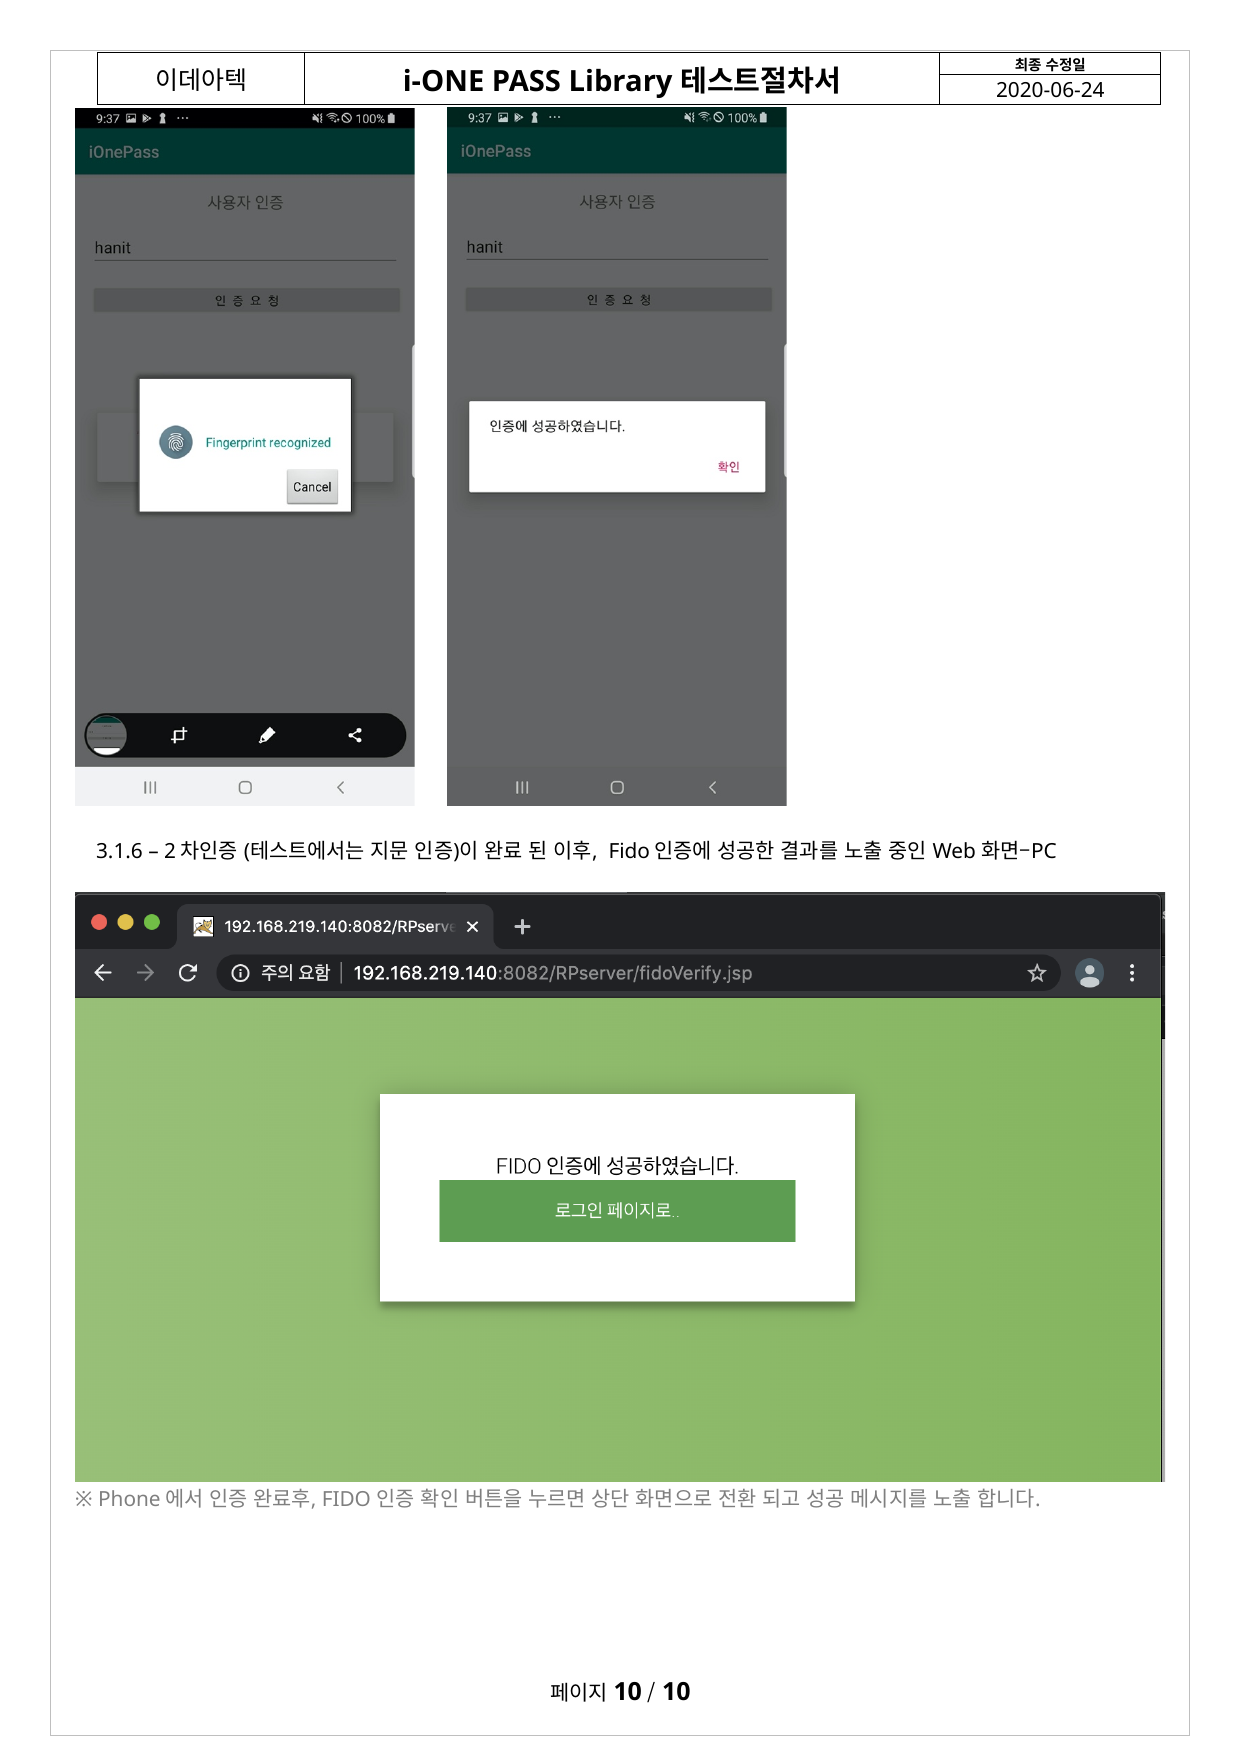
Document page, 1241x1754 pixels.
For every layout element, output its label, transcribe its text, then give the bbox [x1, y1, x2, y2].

text ※ Phone에서 인증 완료후, FIDO 인증 확인 버튼을 누르면 상단 화면으로 전환 되고 성공 메시지를 노출 합니다. [75, 1482, 1165, 1512]
picture [75, 108, 415, 806]
subtitle 3.1.6 – 2차인증 (테스트에서는 지문 인증)이 완료 된 이후, Fido인증에 성공한 결과를 노출 중인 Web 화면–PC [96, 834, 1165, 864]
picture [75, 892, 1166, 1482]
picture [447, 107, 787, 806]
